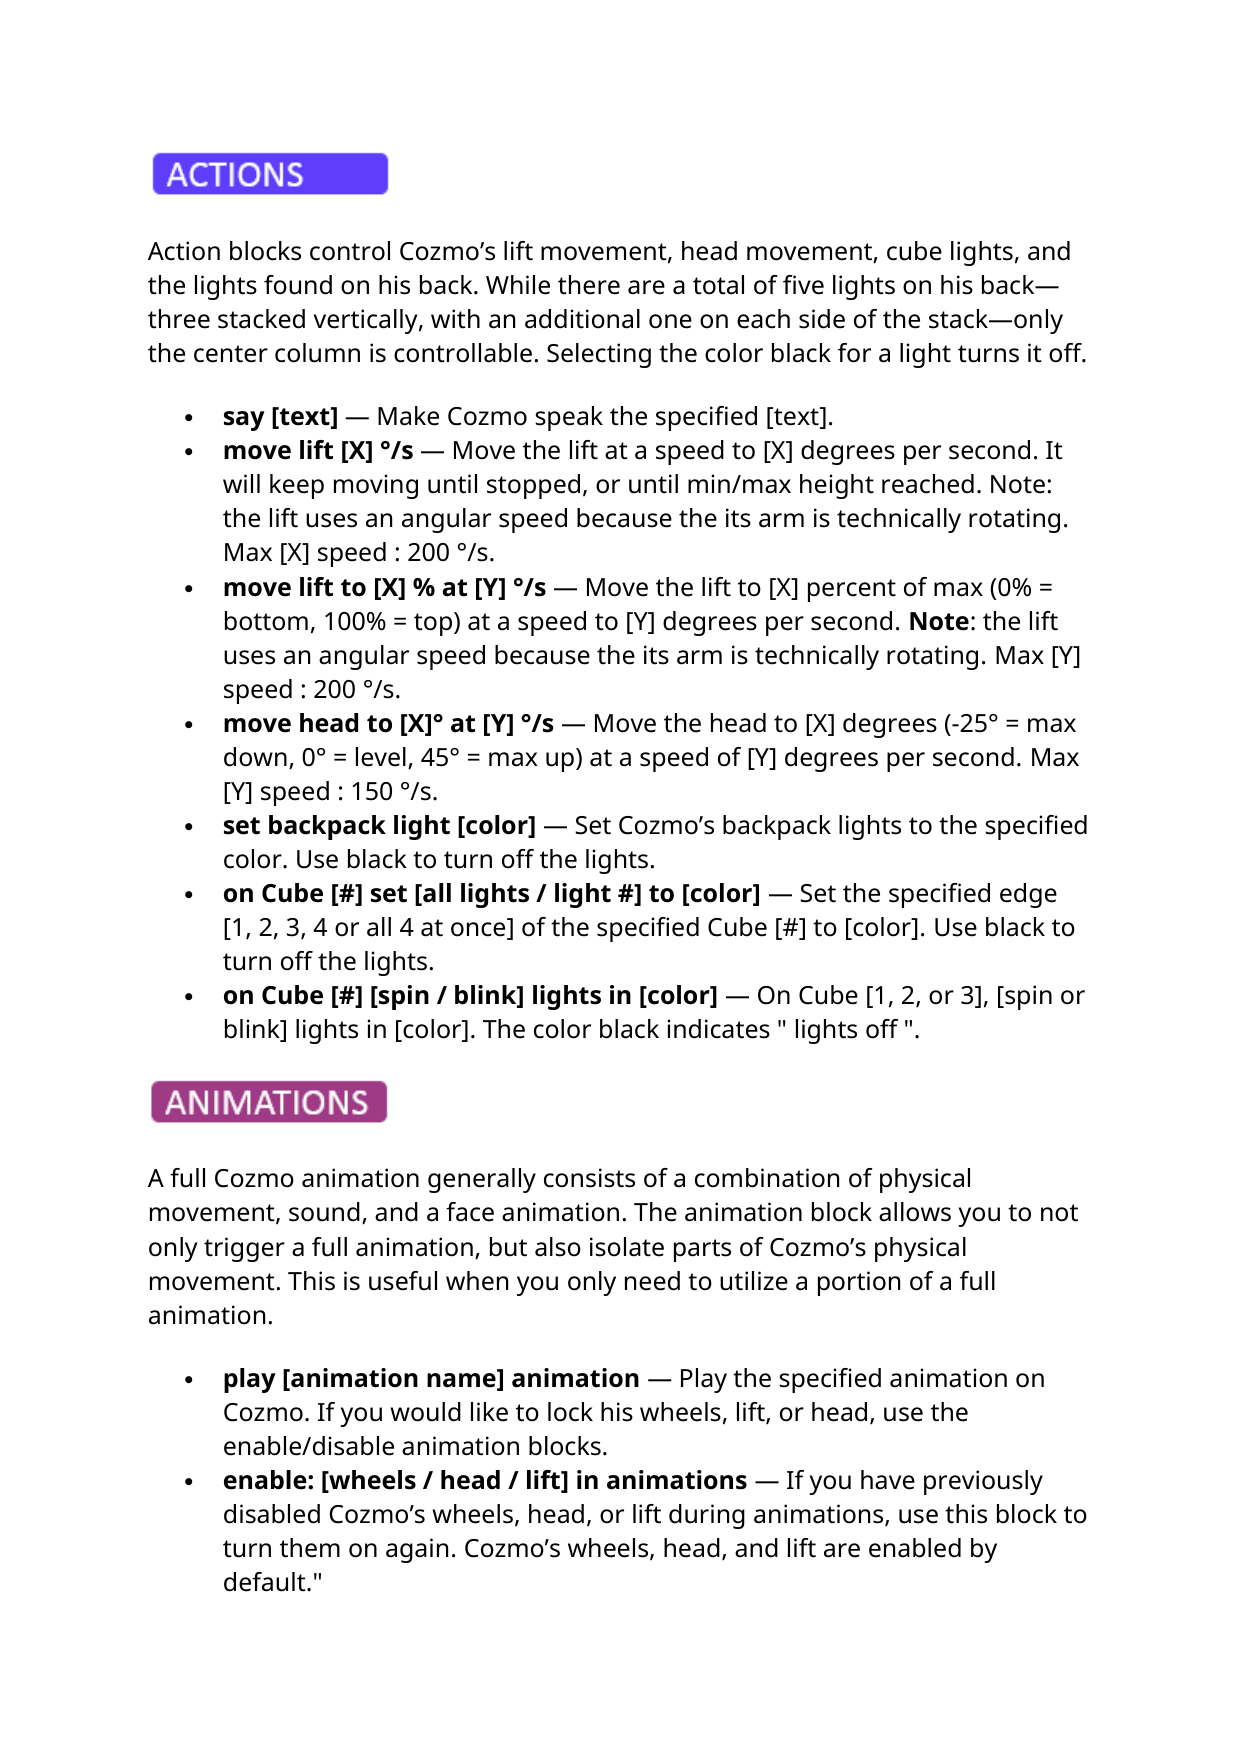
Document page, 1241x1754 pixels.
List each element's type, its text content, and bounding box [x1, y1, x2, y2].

text Action blocks control Cozmo’s lift movement, head movement, cube lights, and the lights found on his back. While there are a total of five lights on his back—three stacked vertically, with an additional one on each side of the stack—only the center column is controllable. Selecting the color black for a light turns it off. [148, 233, 1093, 370]
list move head to [X]° at [Y] °/s — Move the head to [X] degrees (-25° = max down, 0° = level, 45° = max up) at a speed of [Y] degrees per second. Max [Y] speed : 150 °/s. [185, 705, 1093, 808]
picture [147, 147, 393, 201]
list on Cube [#] set [all lights / light #] to [color] — Set the specified edge [1, 2, 3, 4 or all 4 at once] of the specified Cube [#] to [color]. Use black to turn off the lights. [185, 876, 1093, 978]
list on Cube [#] [spin / blink] lights in [color] — On Cube [1, 2, or 3], [spin or blink] lights in [color]. The color black indicates " lights off ". [185, 978, 1093, 1046]
text A full Cozmo animation generally consists of a combination of physical movement, sound, and a face animation. The animation block allows you to not only trigger a full animation, but also isolate parts of Cozmo’s physical movement. This is useful when you only need to utilize a portion of a full animation. [148, 1161, 1093, 1331]
picture [147, 1075, 392, 1129]
list say [text] — Make Cozmo speak the specified [text]. [185, 399, 1093, 433]
list play [animation name] animation — Play the specified animation on Cozmo. If you would like to lock his wheels, lift, or head, use the enable/disable animation blocks. [185, 1361, 1093, 1463]
list move lift to [X] % at [Y] °/s — Move the lift to [X] percent of max (0% = bottom, 100% = top) at a speed to [Y] degrees per second. Note: the lift uses an angular speed because the its arm is technically rotating. Max [Y] speed : 200 °/s. [185, 569, 1093, 705]
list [185, 1492, 1093, 1560]
list set backpack light [color] — Set Cozmo’s backpack lights to the specified color. Use black to turn off the lights. [185, 808, 1093, 876]
list move lift [X] °/s — Move the lift at a speed to [X] degrees per second. It will keep moving until stopped, or until min/max height reached. Note: the lift uses an angular speed because the its arm is technically rotating. Max [X] speed : 200 °/s. [185, 433, 1093, 569]
